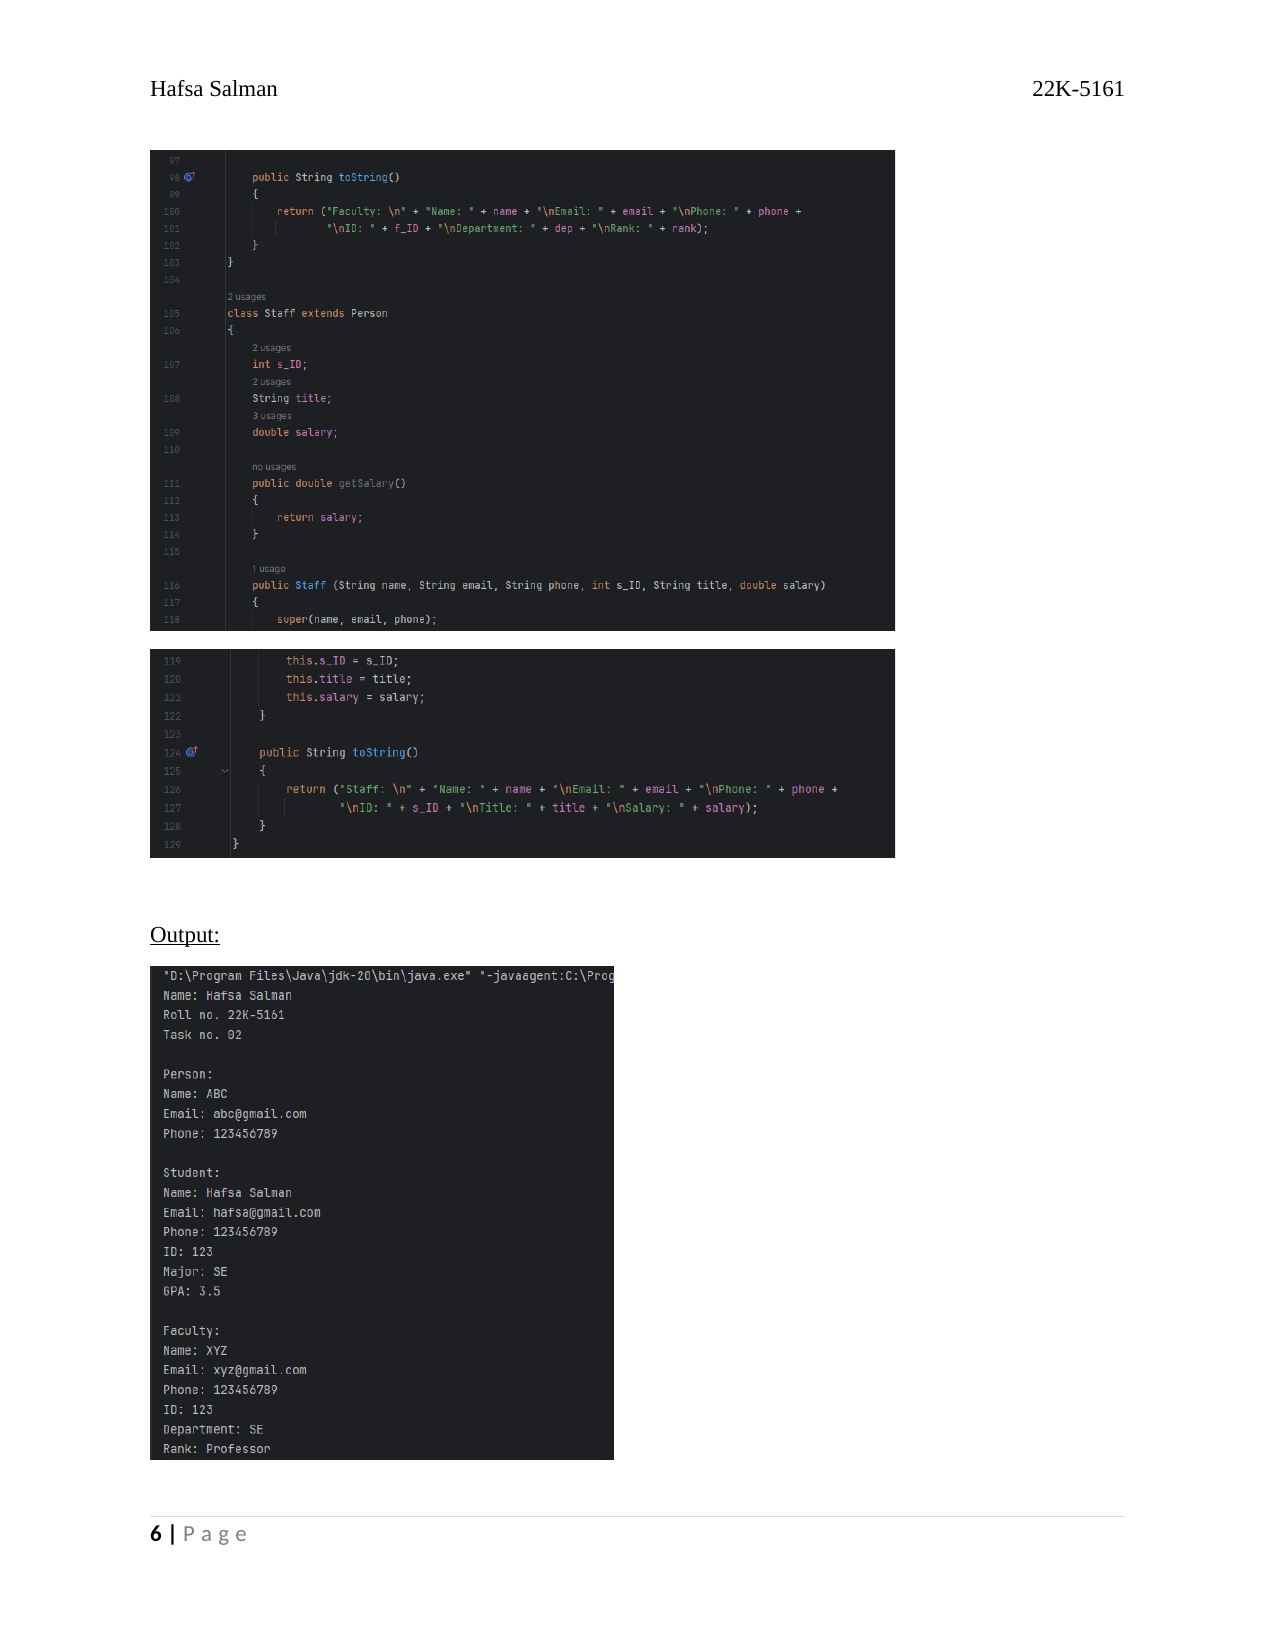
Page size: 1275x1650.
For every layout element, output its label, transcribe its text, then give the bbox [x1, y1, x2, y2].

text Output: [150, 921, 1125, 948]
picture [150, 150, 896, 631]
picture [150, 649, 896, 858]
picture [150, 966, 614, 1460]
